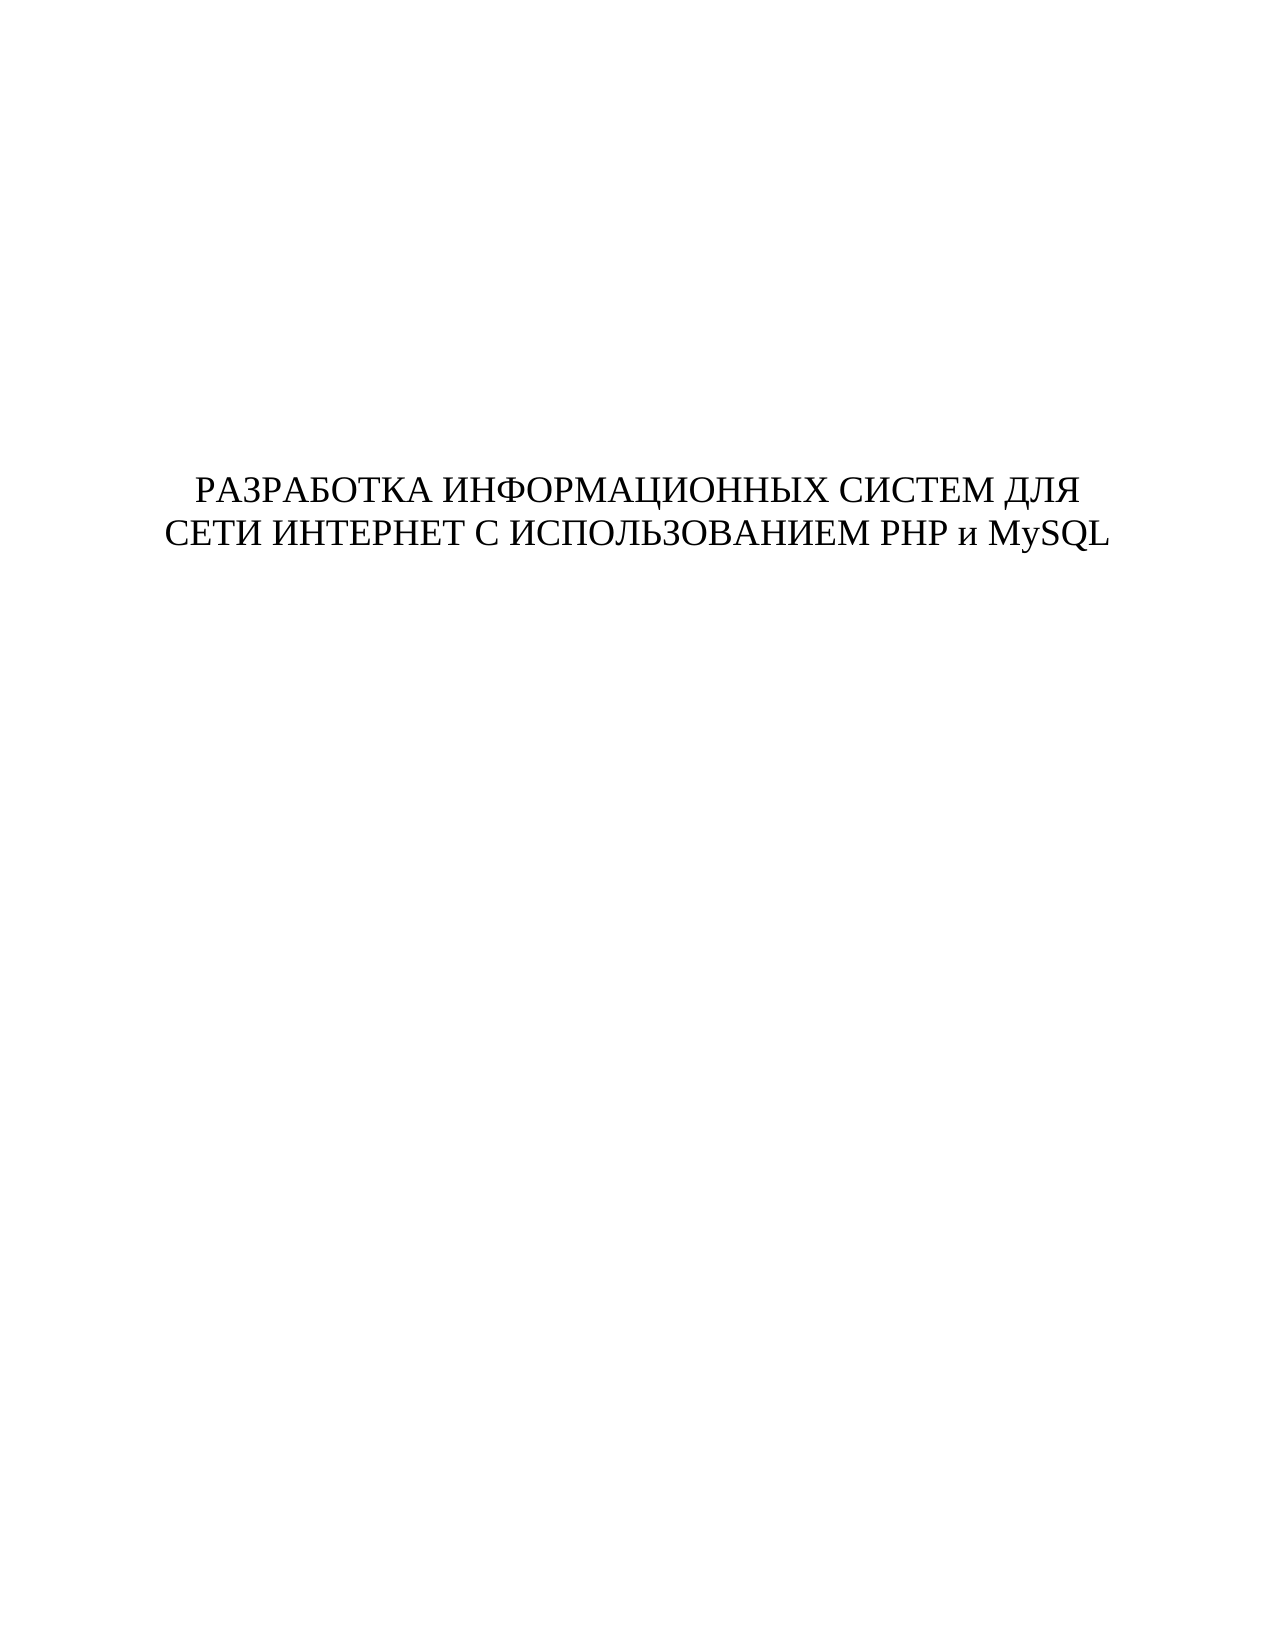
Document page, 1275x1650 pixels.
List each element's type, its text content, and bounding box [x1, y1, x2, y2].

subtitle РАЗРАБОТКА ИНФОРМАЦИОННЫХ СИСТЕМ ДЛЯ СЕТИ ИНТЕРНЕТ С ИСПОЛЬЗОВАНИЕМ РНР и MySQL [148, 467, 1127, 554]
